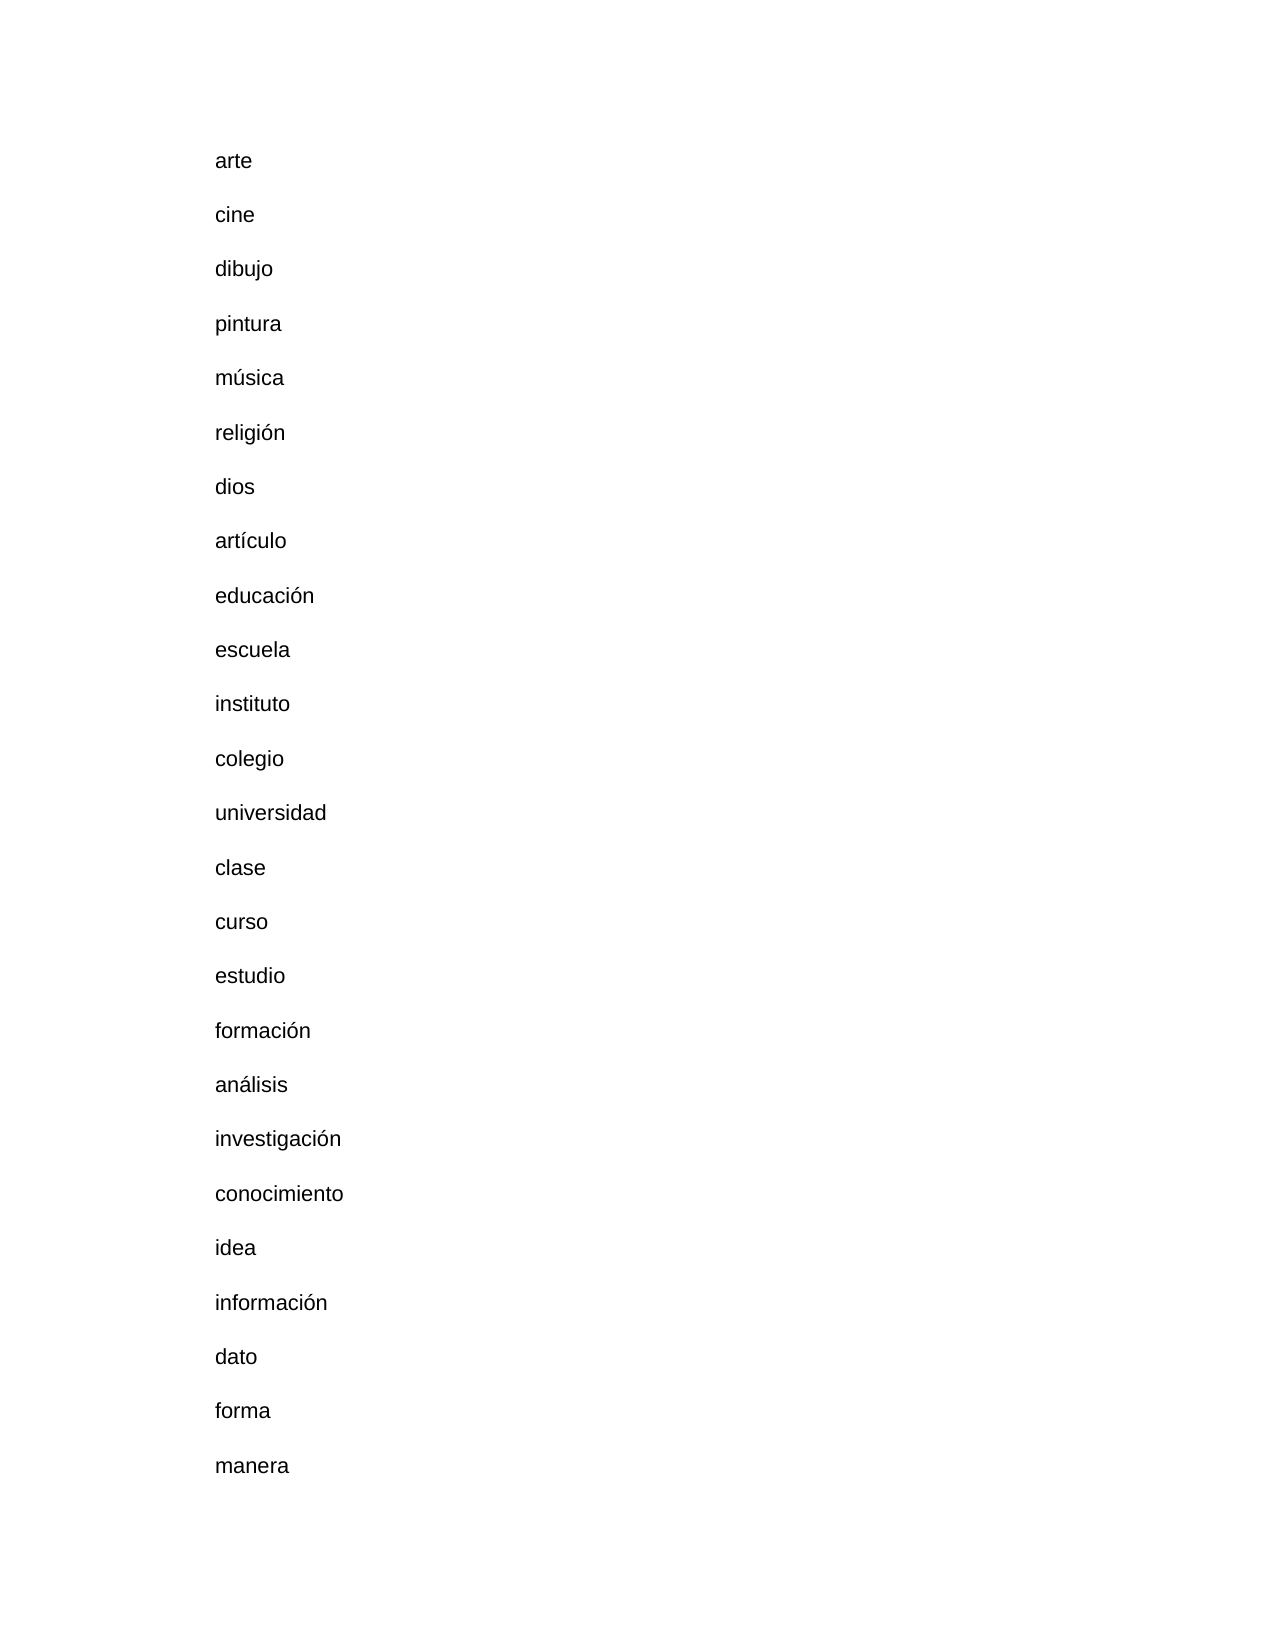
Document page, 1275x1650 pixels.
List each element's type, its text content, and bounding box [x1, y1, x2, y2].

text dato [215, 1344, 1098, 1369]
text investigación [215, 1126, 1098, 1152]
text análisis [215, 1072, 1098, 1097]
text arte [215, 148, 1098, 173]
text dibujo [215, 256, 1098, 282]
text clase [215, 854, 1098, 880]
text formación [215, 1018, 1098, 1043]
text universidad [215, 800, 1098, 825]
text escuela [215, 637, 1098, 662]
text forma [215, 1398, 1098, 1423]
text pintura [215, 311, 1098, 336]
text curso [215, 909, 1098, 934]
text instituto [215, 691, 1098, 717]
text religión [215, 419, 1098, 445]
text educación [215, 583, 1098, 608]
text artículo [215, 528, 1098, 553]
text estudio [215, 963, 1098, 988]
text información [215, 1289, 1098, 1315]
text idea [215, 1235, 1098, 1260]
text conocimiento [215, 1181, 1098, 1206]
text cine [215, 202, 1098, 227]
text manera [215, 1453, 1098, 1478]
text dios [215, 474, 1098, 499]
text colegio [215, 746, 1098, 771]
text música [215, 365, 1098, 390]
